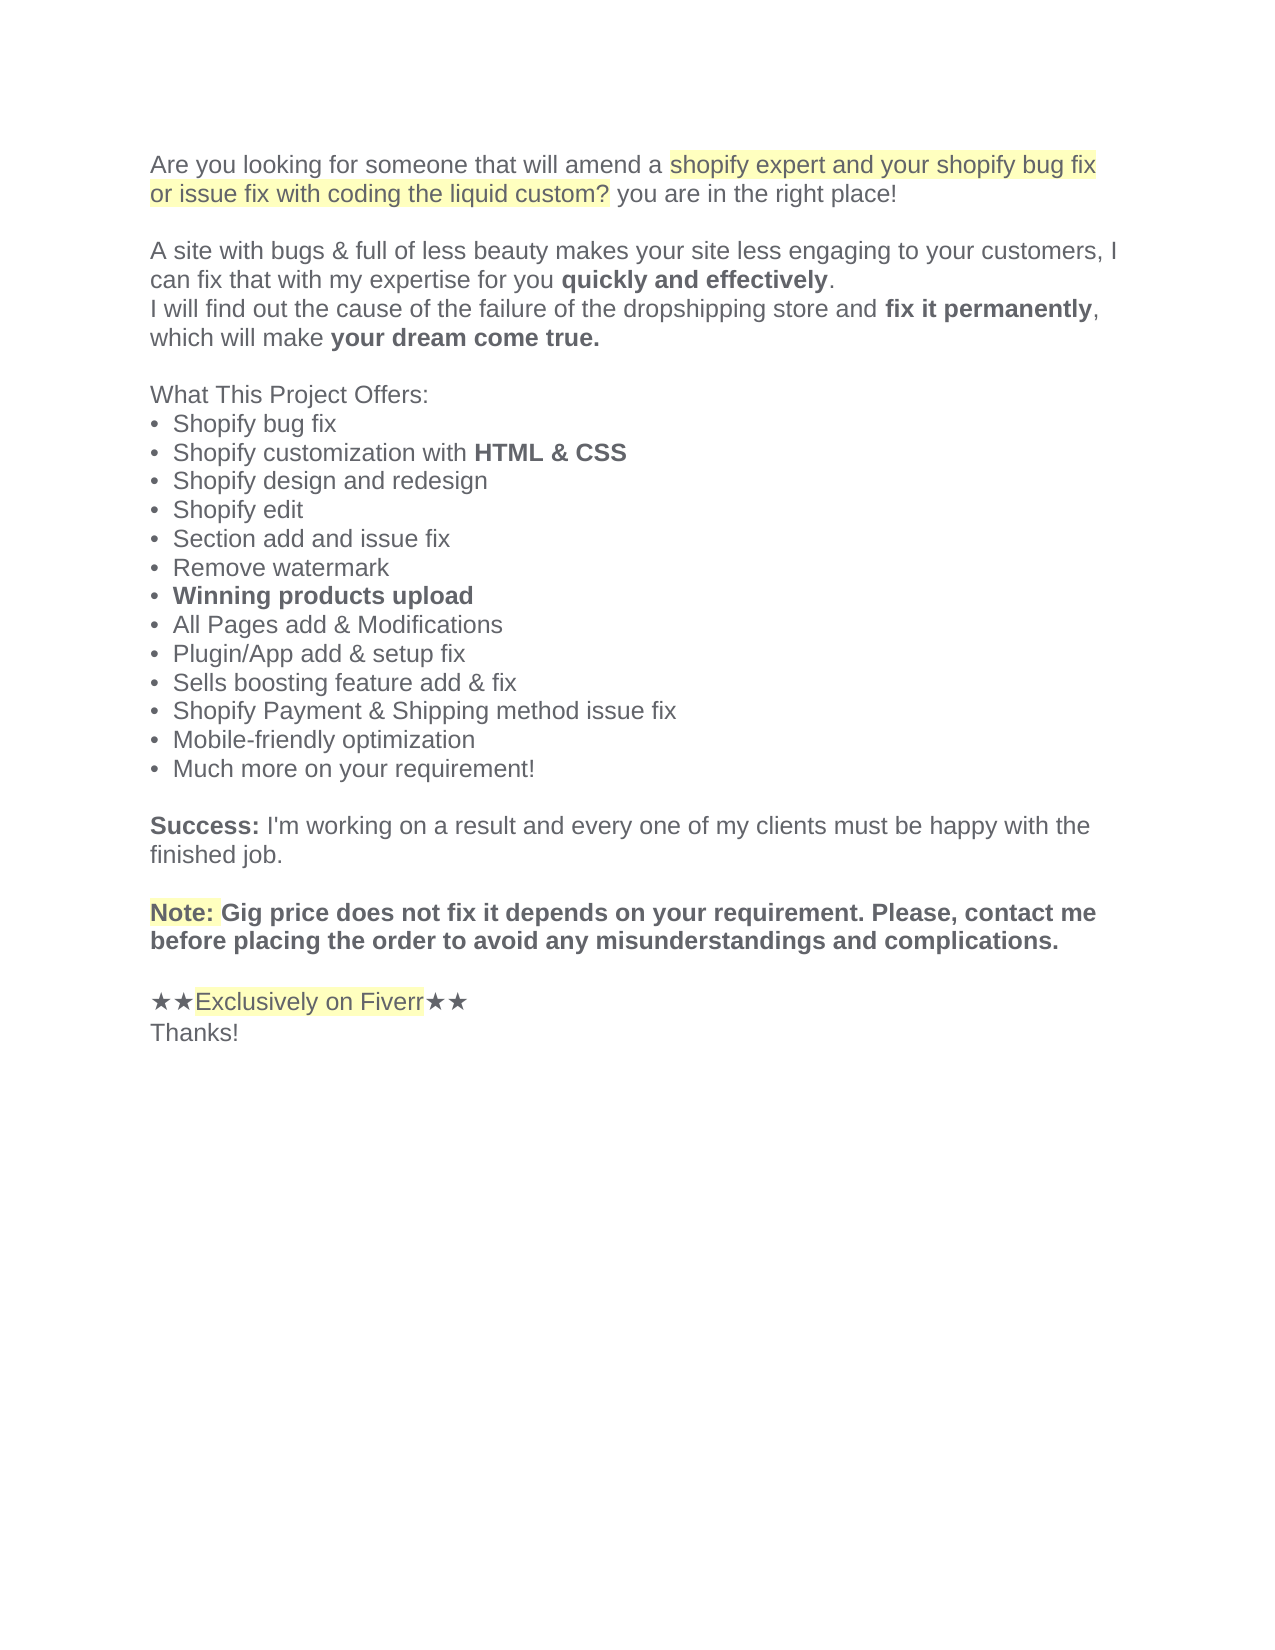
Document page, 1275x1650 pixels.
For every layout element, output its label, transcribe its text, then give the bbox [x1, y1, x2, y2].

text A site with bugs & full of less beauty makes your site less engaging to your customers, I can fix that with my expertise for you quickly and effectively. [150, 236, 1125, 294]
text • Shopify customization with HTML & CSS [150, 437, 1125, 466]
text • Much more on your requirement! [150, 754, 1125, 782]
text • Shopify design and redesign [150, 466, 1125, 495]
text • Shopify edit [150, 495, 1125, 524]
text Success: I'm working on a result and every one of my clients must be happy with the finished job. [150, 811, 1125, 869]
text • Mobile-friendly optimization [150, 725, 1125, 754]
text Thanks! [150, 1018, 1125, 1047]
text Note: Gig price does not fix it depends on your requirement. Please, contact me before placing the order to avoid any misunderstandings and complications. [150, 897, 1125, 955]
text What This Project Offers: [150, 380, 1125, 409]
text • Winning products upload [150, 581, 1125, 610]
text Are you looking for someone that will amend a shopify expert and your shopify bug fix or issue fix with coding the liquid custom? you are in the right place! [150, 150, 1125, 207]
text ★★Exclusively on Fiverr★★ [150, 984, 1125, 1018]
text • Plugin/App add & setup fix [150, 639, 1125, 667]
text I will find out the cause of the failure of the dropshipping store and fix it permanently, which will make your dream come true. [150, 294, 1125, 351]
text • All Pages add & Modifications [150, 610, 1125, 639]
text • Sells boosting feature add & fix [150, 667, 1125, 696]
text • Remove watermark [150, 552, 1125, 581]
text • Shopify bug fix [150, 409, 1125, 437]
text • Section add and issue fix [150, 524, 1125, 552]
text • Shopify Payment & Shipping method issue fix [150, 696, 1125, 725]
